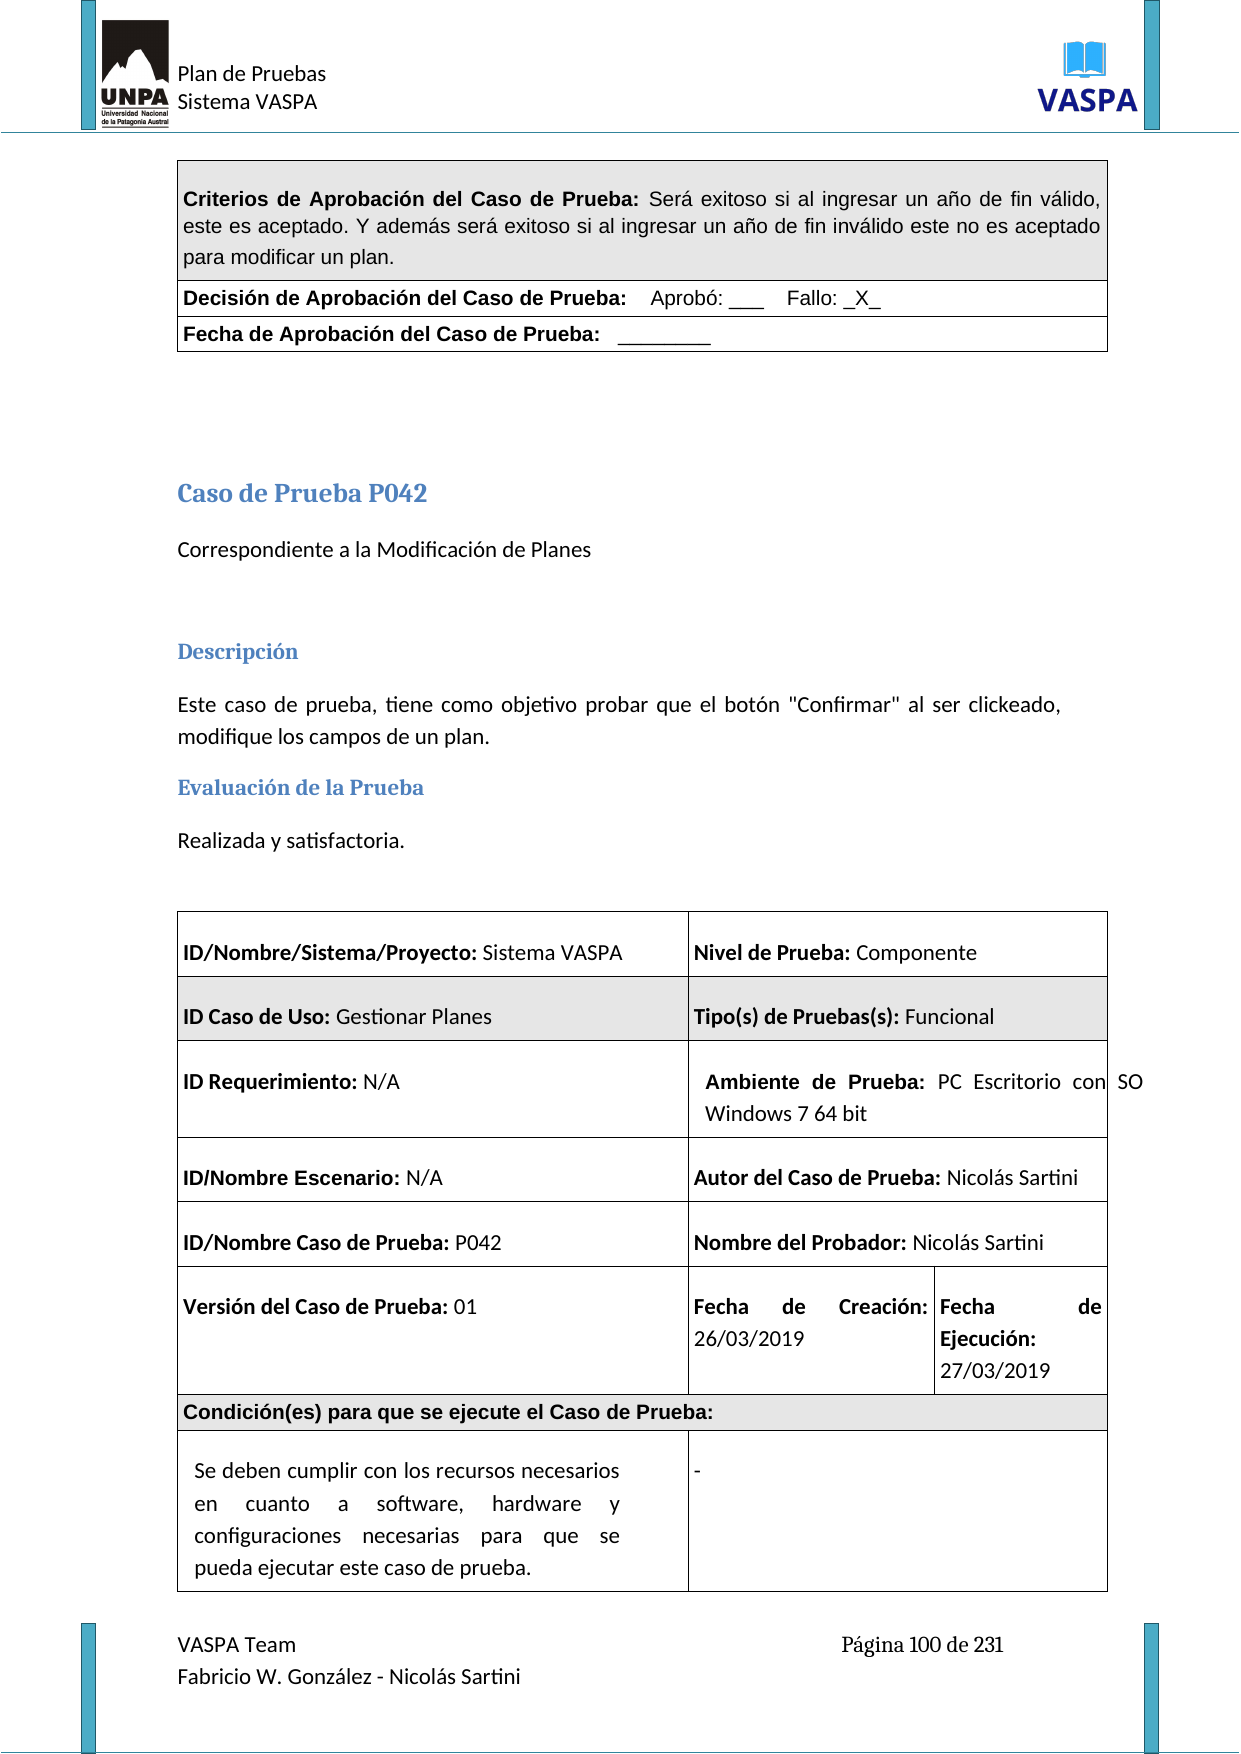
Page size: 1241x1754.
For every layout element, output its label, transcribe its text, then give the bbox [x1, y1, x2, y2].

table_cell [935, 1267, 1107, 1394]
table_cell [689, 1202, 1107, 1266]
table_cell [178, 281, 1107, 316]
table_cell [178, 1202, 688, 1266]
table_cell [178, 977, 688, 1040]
text Correspondiente a la Modificación de Planes [177, 535, 1063, 563]
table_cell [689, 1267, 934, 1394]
picture [1032, 21, 1143, 132]
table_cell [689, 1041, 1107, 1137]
text Evaluación de la Prueba [177, 775, 1063, 801]
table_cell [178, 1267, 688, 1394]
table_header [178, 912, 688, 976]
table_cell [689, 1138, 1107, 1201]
text Descripción [177, 639, 1063, 665]
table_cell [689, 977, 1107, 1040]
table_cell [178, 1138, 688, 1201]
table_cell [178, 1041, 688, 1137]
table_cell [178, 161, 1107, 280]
text Caso de Prueba P042 [177, 478, 1063, 509]
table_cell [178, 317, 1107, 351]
text Este caso de prueba, tiene como objetivo probar que el botón "Confirmar" al ser clickeado, modifique los campos de un plan. [177, 690, 1063, 750]
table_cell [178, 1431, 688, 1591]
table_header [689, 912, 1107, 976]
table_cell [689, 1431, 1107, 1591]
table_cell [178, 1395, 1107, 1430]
picture [100, 18, 170, 129]
text Realizada y satisfactoria. [177, 826, 1063, 854]
